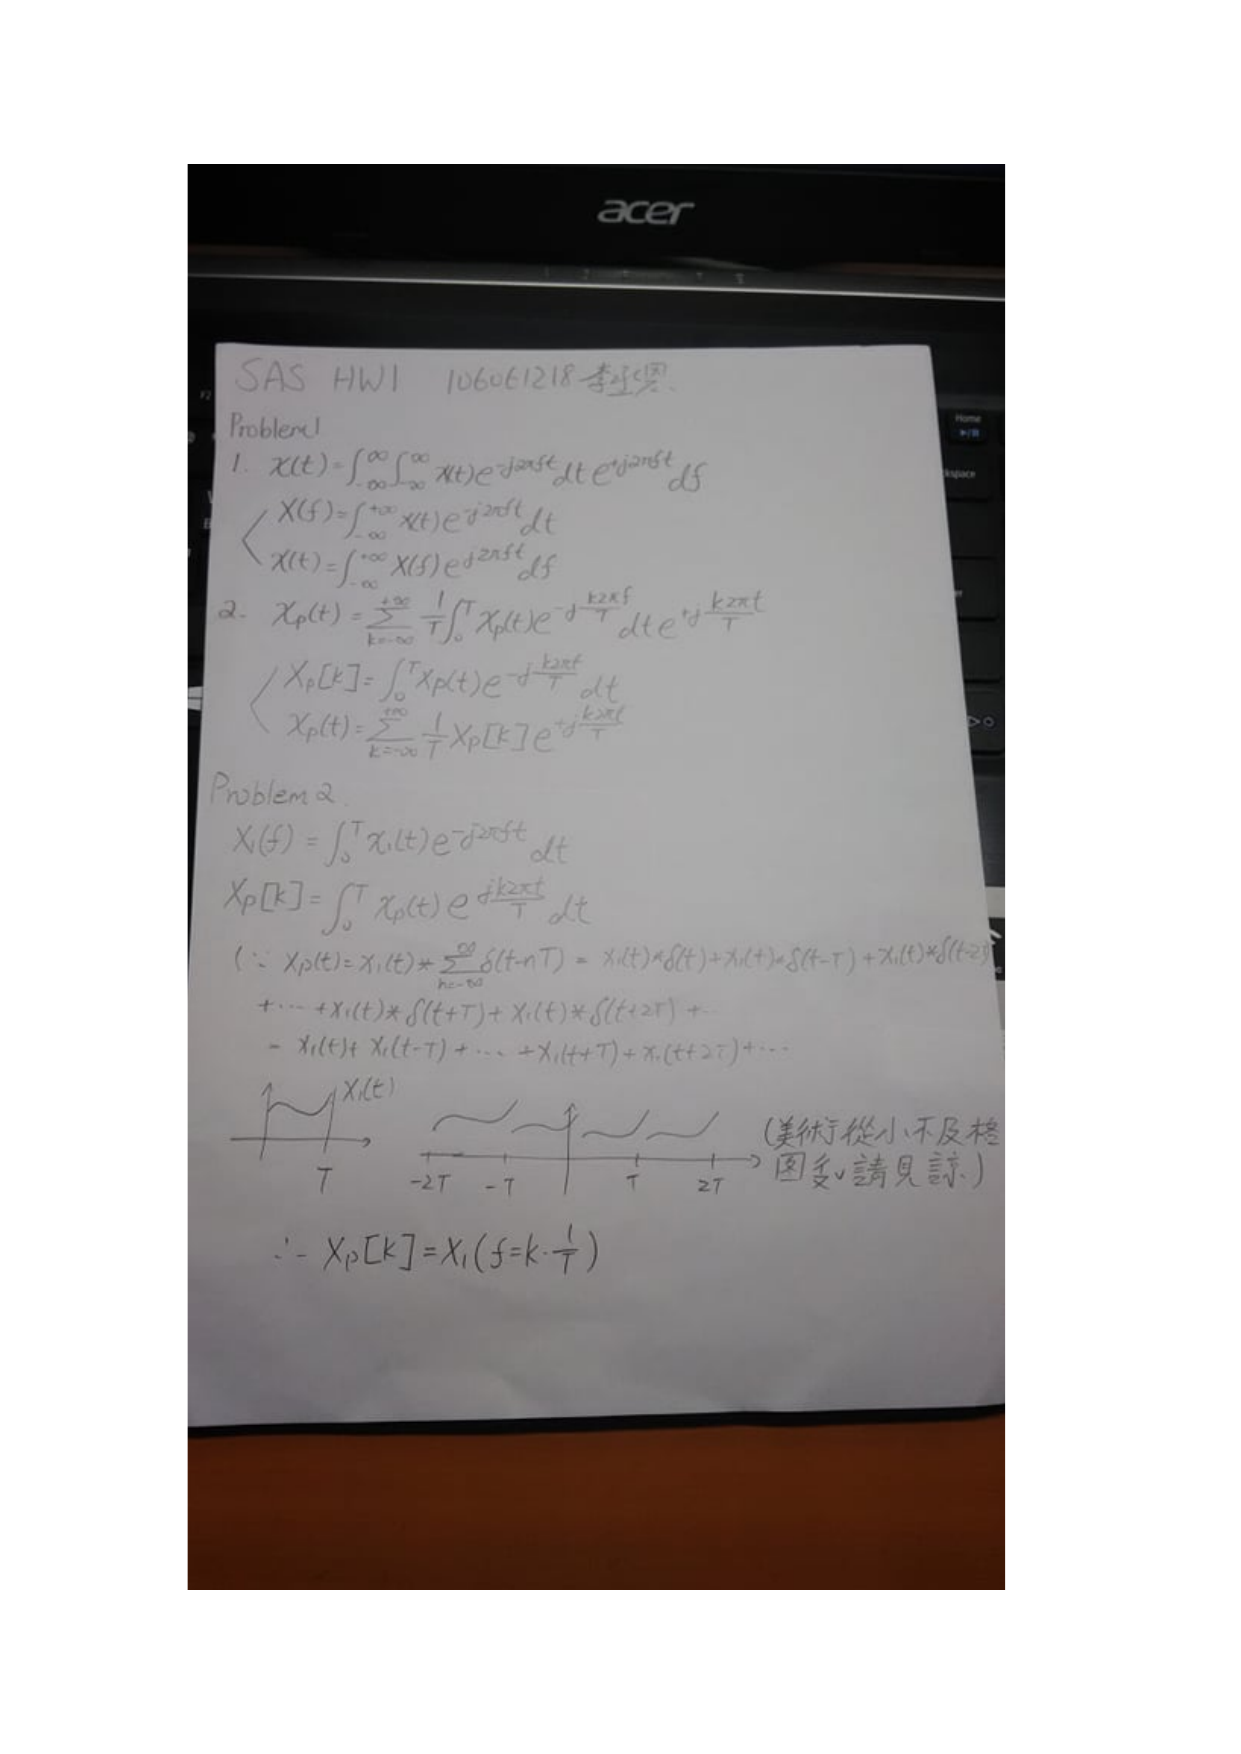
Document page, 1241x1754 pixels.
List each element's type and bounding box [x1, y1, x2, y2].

picture [187, 164, 1006, 1590]
